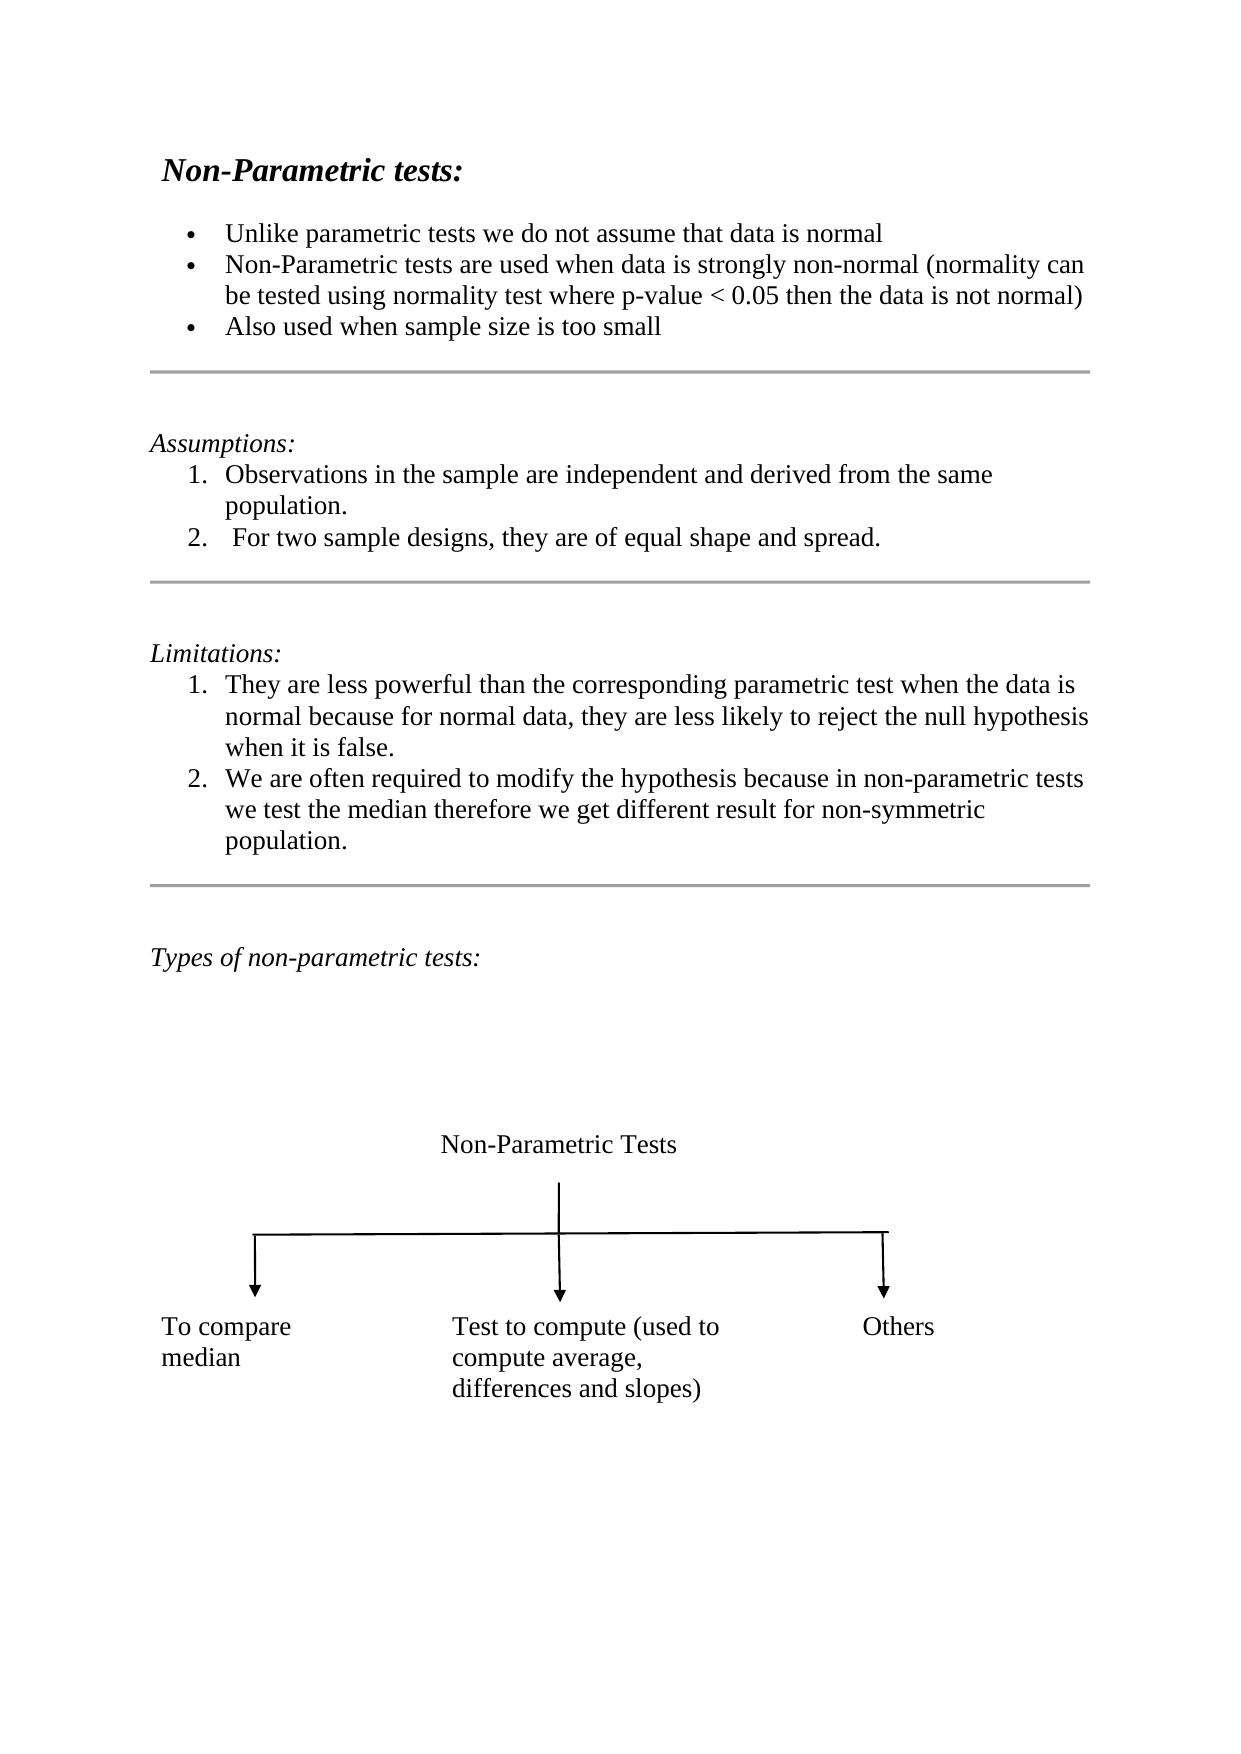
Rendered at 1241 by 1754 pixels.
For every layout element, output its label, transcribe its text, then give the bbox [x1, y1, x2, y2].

list For two sample designs, they are of equal shape and spread. [187, 521, 1090, 552]
list Observations in the sample are independent and derived from the same population. [187, 458, 1090, 521]
list They are less powerful than the corresponding parametric test when the data is normal because for normal data, they are less likely to reject the null hypothesis when it is false. [187, 668, 1090, 762]
list Non-Parametric tests are used when data is strongly non-normal (normality can be tested using normality test where p-value < 0.05 then the data is not normal) [187, 248, 1090, 311]
table_header To compare median [150, 1310, 366, 1434]
text Types of non-parametric tests: [150, 941, 1090, 972]
text Assumptions: [150, 427, 1090, 458]
table_header Others [776, 1310, 1089, 1434]
table_header Test to compute (used to compute average, differences and slopes) [366, 1310, 776, 1434]
list We are often required to modify the hypothesis because in non-parametric tests we test the median therefore we get different result for non-symmetric population. [187, 762, 1090, 855]
list Unlike parametric tests we do not assume that data is normal [187, 217, 1090, 248]
text Limitations: [150, 637, 1090, 668]
text Non-Parametric tests: [150, 150, 1090, 188]
list Also used when sample size is too small [187, 311, 1090, 342]
text Non-Parametric Tests [150, 1128, 1090, 1159]
